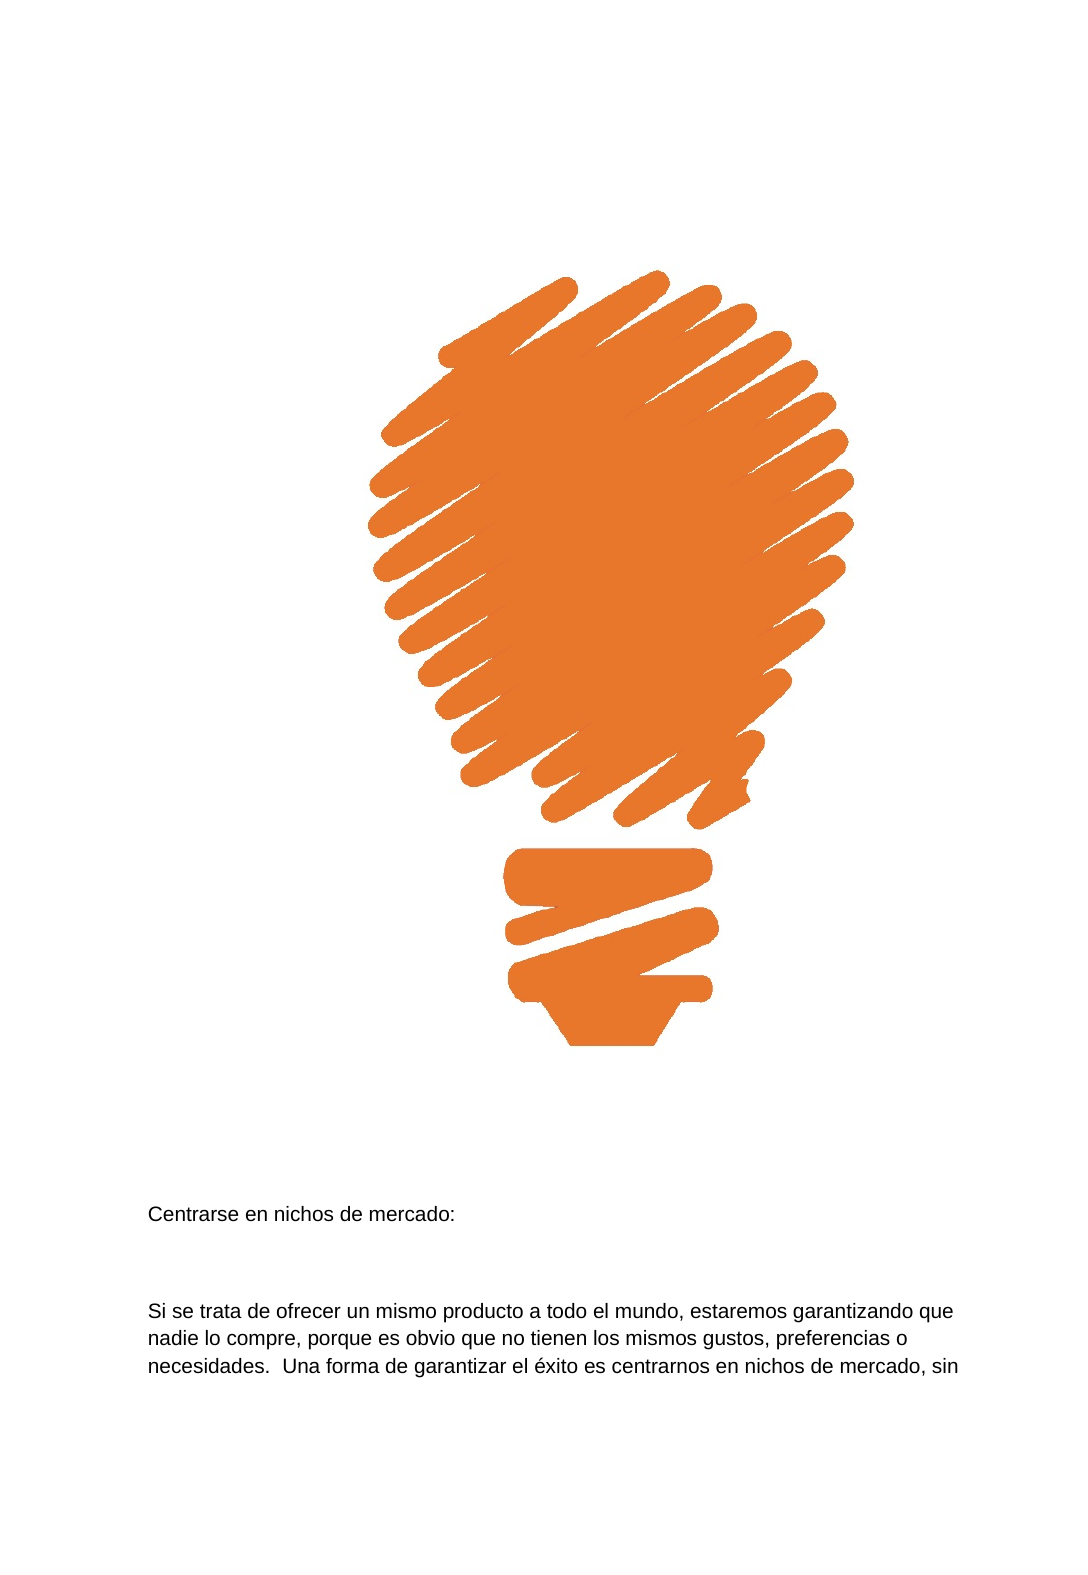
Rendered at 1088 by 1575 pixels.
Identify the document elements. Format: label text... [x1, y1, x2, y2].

picture [147, 205, 1069, 1154]
text Centrarse en nichos de mercado: [148, 1202, 969, 1226]
text Si se trata de ofrecer un mismo producto a todo el mundo, estaremos garantizando que nadie lo compre, porque es obvio que no tienen los mismos gustos, preferencias o necesidades. Una forma de garantizar el éxito es centrarnos en nichos de mercado, sin embargo vemos como muchas empresas en la actualidad aún no se han enterado que este planteamiento existe y tratan de venderle a todo el mundo, consiguiendo no venderle a nadie. [148, 1299, 969, 1378]
